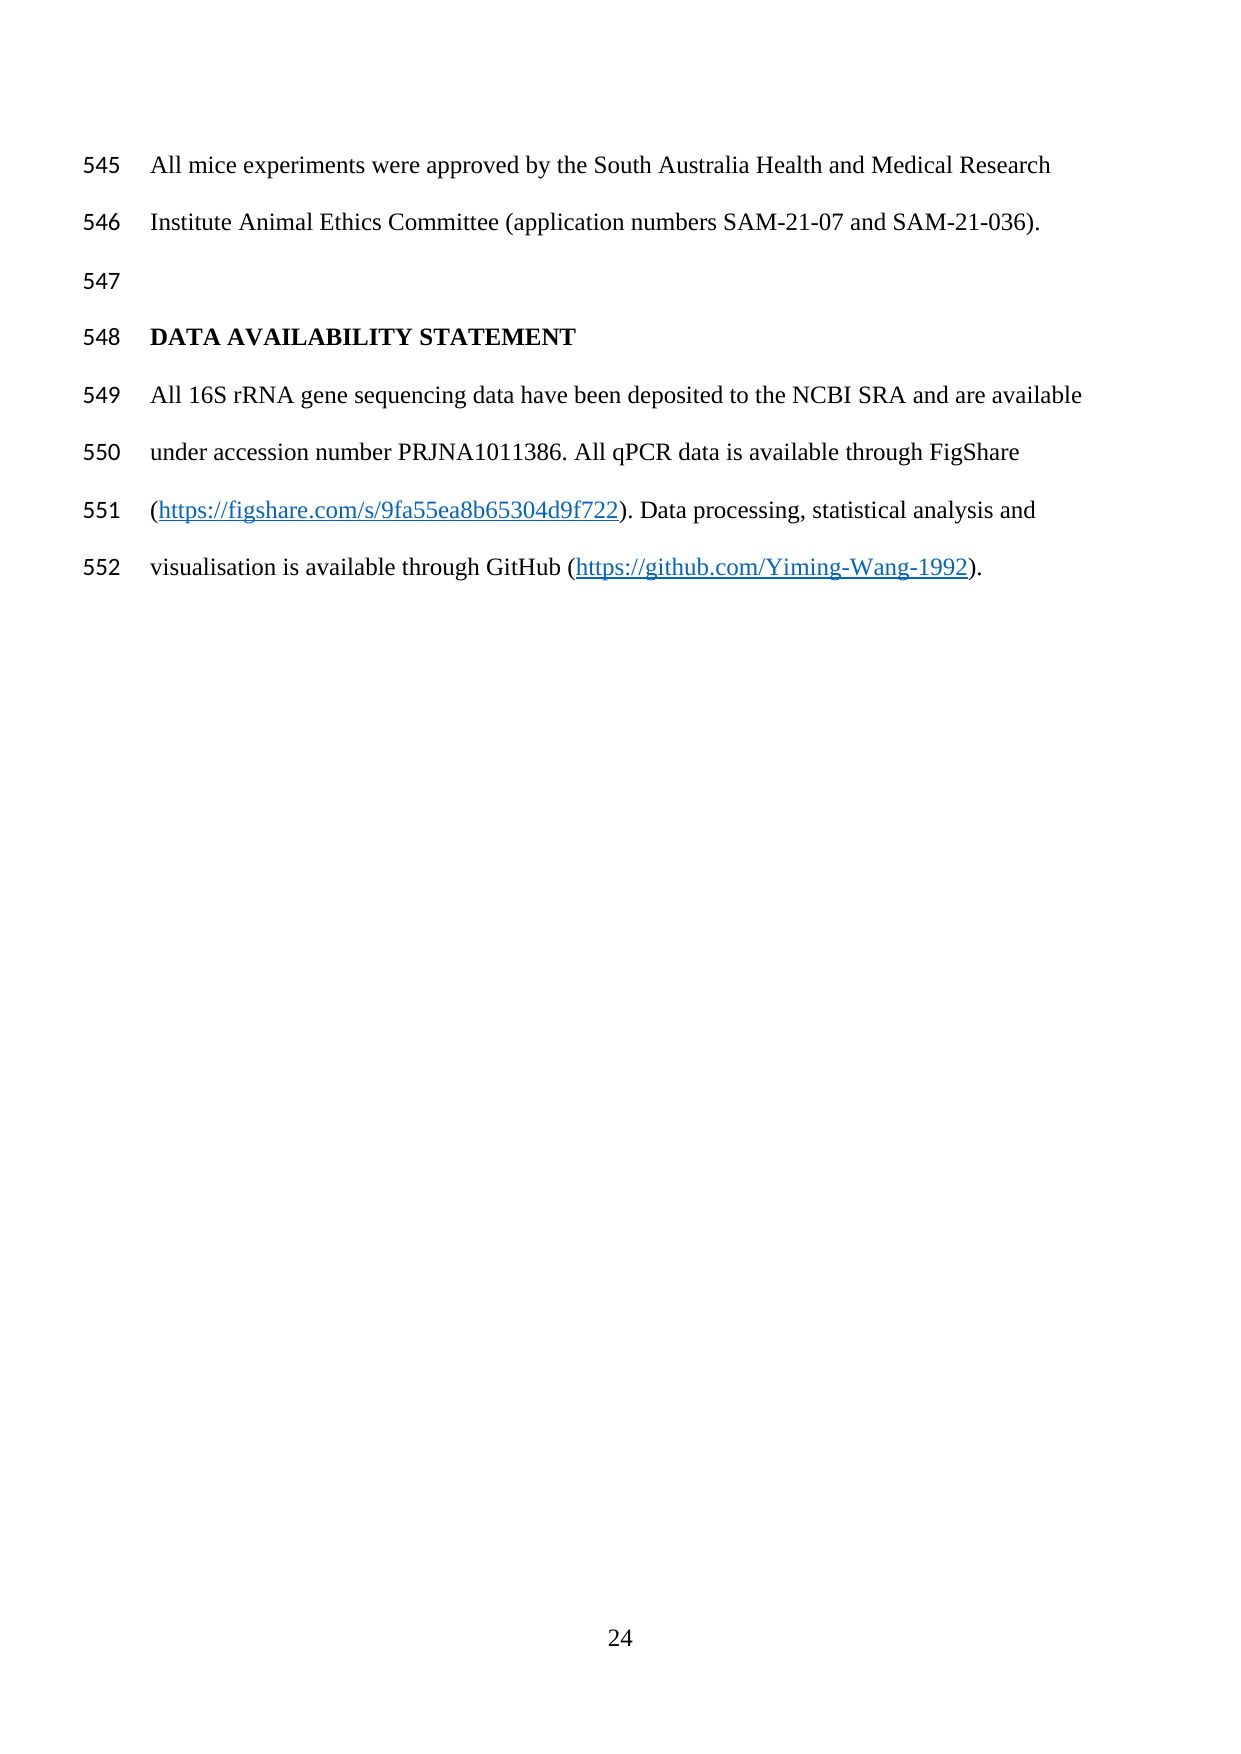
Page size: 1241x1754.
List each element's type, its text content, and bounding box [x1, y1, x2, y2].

text All mice experiments were approved by the South Australia Health and Medical Research Institute Animal Ethics Committee (application numbers SAM-21-07 and SAM-21-036). [150, 150, 1090, 236]
text DATA AVAILABILITY STATEMENT [150, 322, 1090, 351]
text All 16S rRNA gene sequencing data have been deposited to the NCBI SRA and are available under accession number PRJNA1011386. All qPCR data is available through FigShare (https://figshare.com/s/9fa55ea8b65304d9f722). Data processing, statistical analysis and visualisation is available through GitHub (https://github.com/Yiming-Wang-1992). [150, 380, 1090, 581]
